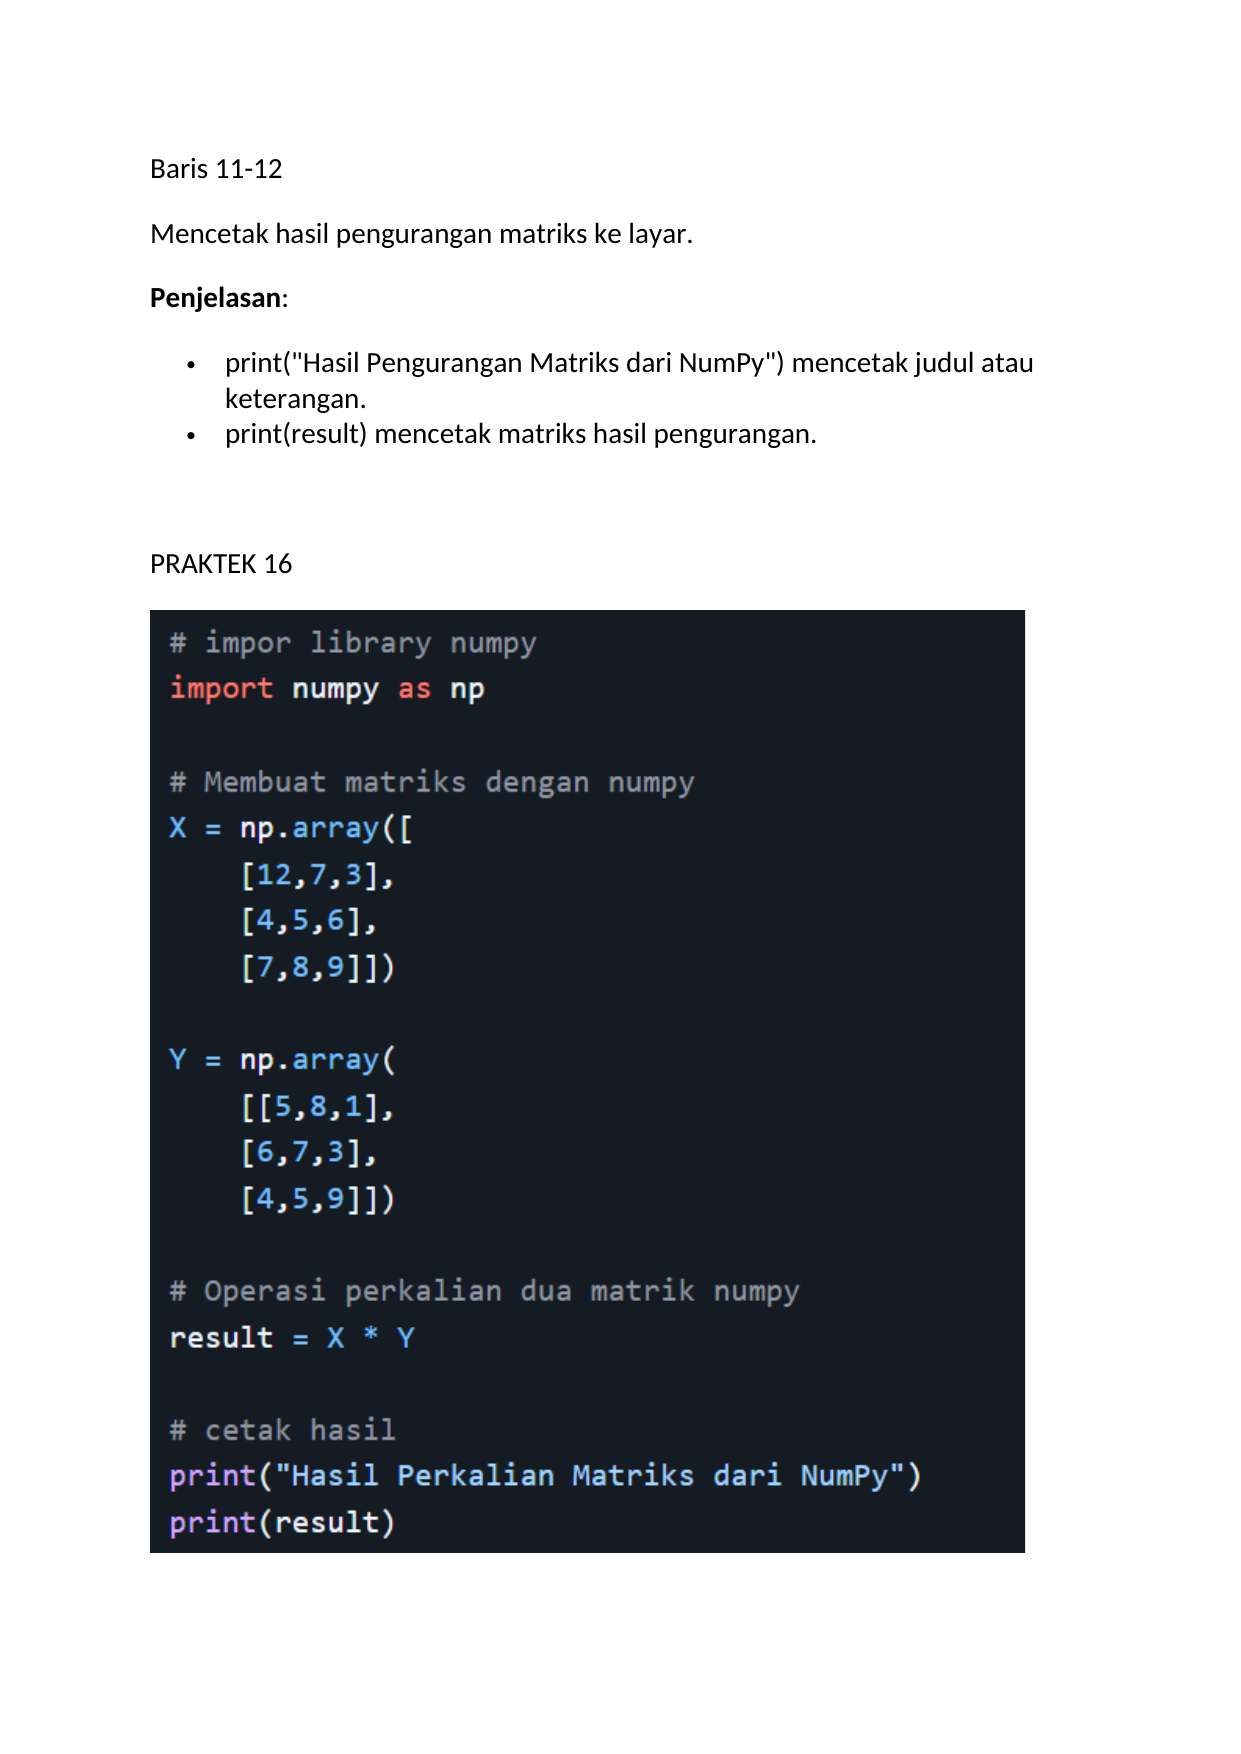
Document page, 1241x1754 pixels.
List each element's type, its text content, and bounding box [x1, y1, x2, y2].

text Mencetak hasil pengurangan matriks ke layar. [150, 215, 1090, 250]
text PRAKTEK 16 [150, 545, 1090, 581]
list print(result) mencetak matriks hasil pengurangan. [187, 416, 1090, 451]
list print("Hasil Pengurangan Matriks dari NumPy") mencetak judul atau keterangan. [187, 344, 1090, 416]
text Penjelasan: [150, 279, 1090, 315]
picture [150, 610, 1025, 1553]
text Baris 11-12 [150, 150, 1090, 186]
